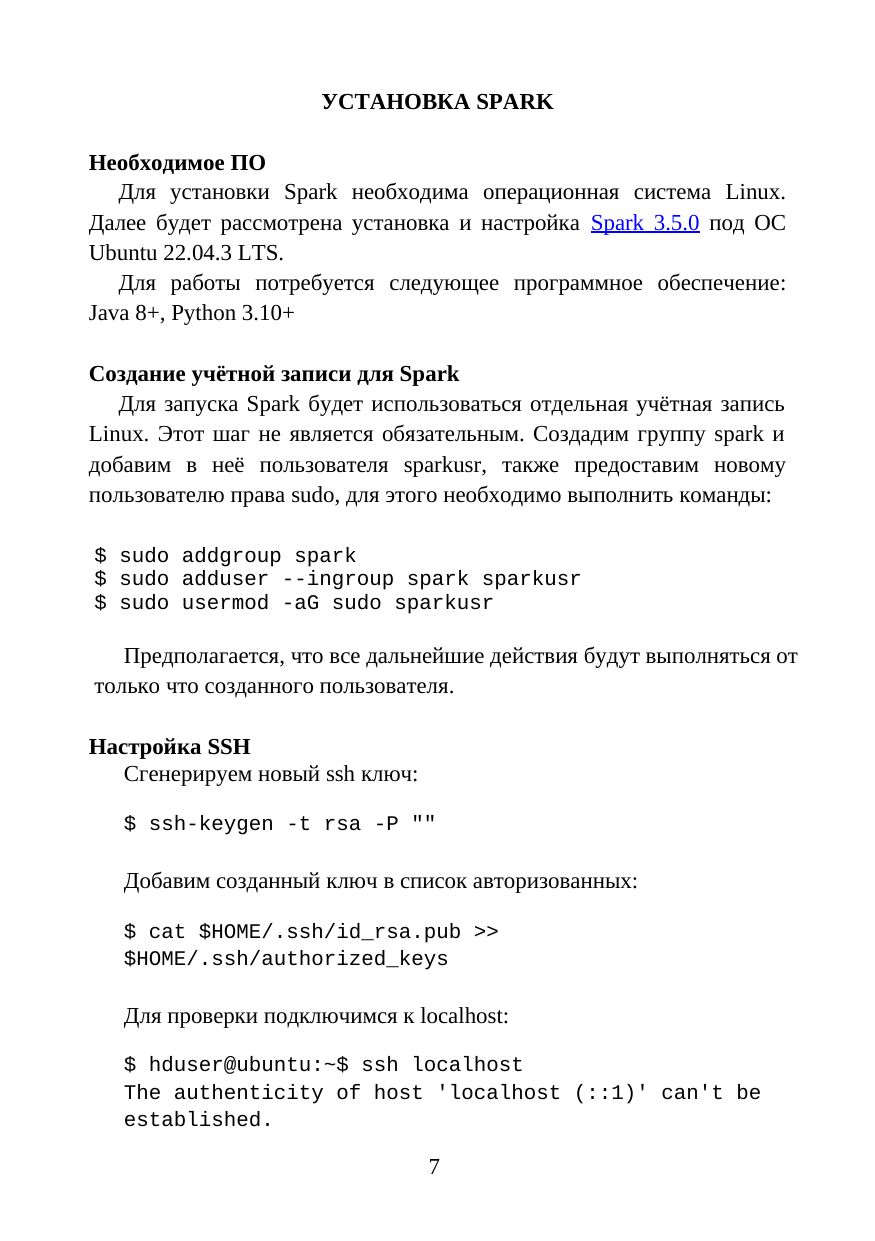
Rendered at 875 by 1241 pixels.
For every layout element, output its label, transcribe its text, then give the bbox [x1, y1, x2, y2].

subtitle УСТАНОВКА SPARK [71, 88, 803, 114]
text Сгенерируем новый ssh ключ: [118, 759, 803, 786]
subtitle Создание учётной записи для Spark [89, 361, 803, 387]
text $ sudo addgroup spark [94, 545, 803, 568]
text Для запуска Spark будет использоваться отдельная учётная запись Linux. Этот шаг не является обязательным. Создадим группу spark и добавим в неё пользователя sparkusr, также предоставим новому пользователю права sudo, для этого необходимо выполнить команды: [89, 390, 786, 507]
text Для установки Spark необходима операционная система Linux. Далее будет рассмотрена установка и настройка Spark 3.5.0 под ОС Ubuntu 22.04.3 LTS. [89, 178, 786, 265]
text Для проверки подключимся к localhost: [118, 1002, 803, 1028]
text Необходимое ПО [89, 149, 803, 175]
subtitle Настройка SSH [89, 733, 803, 759]
text $ sudo usermod -aG sudo sparkusr [94, 592, 803, 616]
text The authenticity of host 'localhost (::1)' can't be established. [124, 1082, 803, 1132]
text $ ssh-keygen -t rsa -P "" [124, 813, 803, 837]
text Предполагается, что все дальнейшие действия будут выполняться от только что созданного пользователя. [94, 642, 803, 699]
text $ hduser@ubuntu:~$ ssh localhost [124, 1054, 803, 1078]
text $ cat $HOME/.ssh/id_rsa.pub >> $HOME/.ssh/authorized_keys [124, 921, 803, 972]
text Для работы потребуется следующее программное обеспечение: Java 8+, Python 3.10+ [89, 269, 786, 326]
text $ sudo adduser --ingroup spark sparkusr [94, 568, 803, 592]
text Добавим созданный ключ в список авторизованных: [118, 867, 803, 894]
